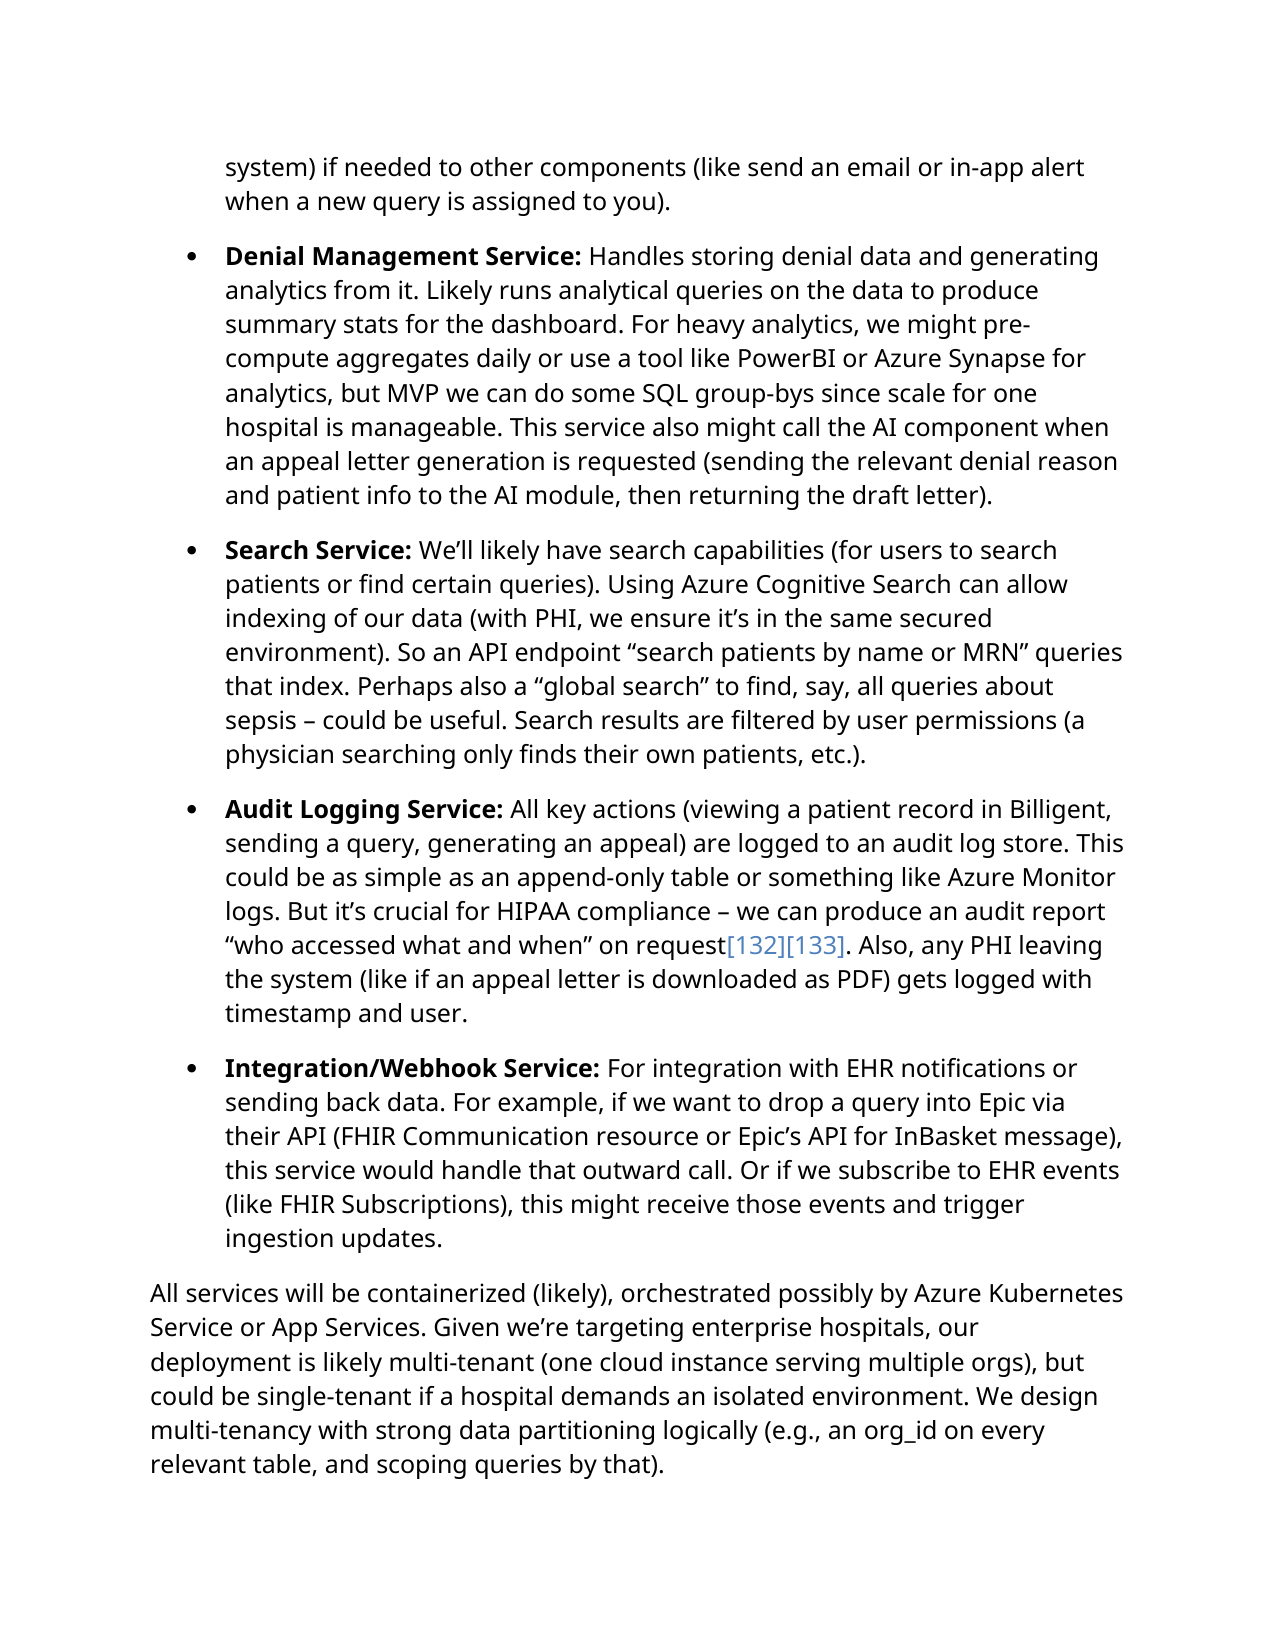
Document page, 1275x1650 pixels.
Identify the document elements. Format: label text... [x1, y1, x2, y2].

list Search Service: We’ll likely have search capabilities (for users to search patients or find certain queries). Using Azure Cognitive Search can allow indexing of our data (with PHI, we ensure it’s in the same secured environment). So an API endpoint “search patients by name or MRN” queries that index. Perhaps also a “global search” to find, say, all queries about sepsis – could be useful. Search results are filtered by user permissions (a physician searching only finds their own patients, etc.). [187, 532, 1125, 771]
text All services will be containerized (likely), orchestrated possibly by Azure Kubernetes Service or App Services. Given we’re targeting enterprise hospitals, our deployment is likely multi-tenant (one cloud instance serving multiple orgs), but could be single-tenant if a hospital demands an isolated environment. We design multi-tenancy with strong data partitioning logically (e.g., an org_id on every relevant table, and scoping queries by that). [150, 1276, 1125, 1480]
list Denial Management Service: Handles storing denial data and generating analytics from it. Likely runs analytical queries on the data to produce summary stats for the dashboard. For heavy analytics, we might pre-compute aggregates daily or use a tool like PowerBI or Azure Synapse for analytics, but MVP we can do some SQL group-bys since scale for one hospital is manageable. This service also might call the AI component when an appeal letter generation is requested (sending the relevant denial reason and patient info to the AI module, then returning the draft letter). [187, 239, 1125, 511]
list Integration/Webhook Service: For integration with EHR notifications or sending back data. For example, if we want to drop a query into Epic via their API (FHIR Communication resource or Epic’s API for InBasket message), this service would handle that outward call. Or if we subscribe to EHR events (like FHIR Subscriptions), this might receive those events and trigger ingestion updates. [187, 1051, 1125, 1255]
list Audit Logging Service: All key actions (viewing a patient record in Billigent, sending a query, generating an appeal) are logged to an audit log store. This could be as simple as an append-only table or something like Azure Monitor logs. But it’s crucial for HIPAA compliance – we can produce an audit report “who accessed what and when” on request[132][133]. Also, any PHI leaving the system (like if an appeal letter is downloaded as PDF) gets logged with timestamp and user. [187, 792, 1125, 1030]
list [187, 150, 1125, 218]
